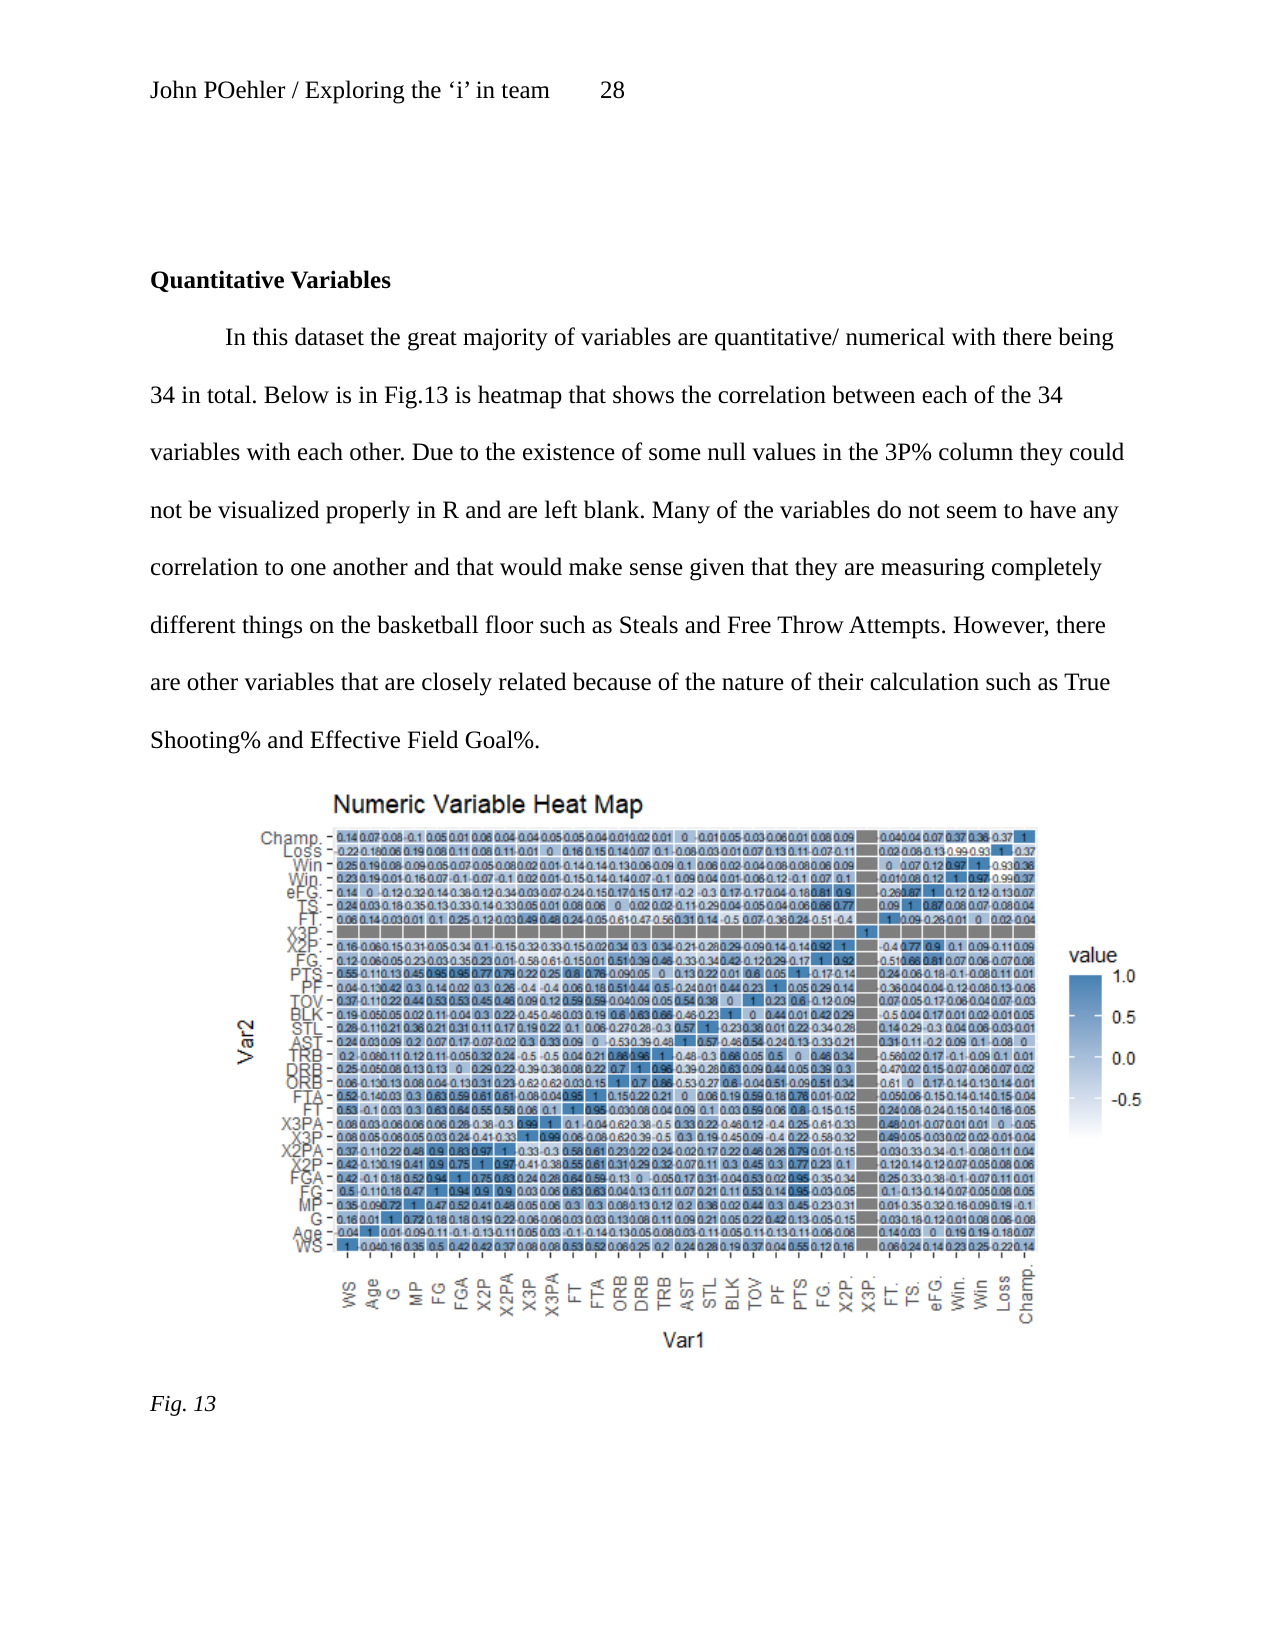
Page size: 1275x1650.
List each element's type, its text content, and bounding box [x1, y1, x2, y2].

text In this dataset the great majority of variables are quantitative/ numerical with there being 34 in total. Below is in Fig.13 is heatmap that shows the correlation between each of the 34 variables with each other. Due to the existence of some null values in the 3P% column they could not be visualized properly in R and are left blank. Many of the variables do not seem to have any correlation to one another and that would make sense given that they are measuring completely different things on the basketball floor such as Steals and Free Throw Attempts. However, there are other variables that are closely related because of the nature of their calculation such as True Shooting% and Effective Field Goal%. [150, 322, 1125, 754]
picture [225, 782, 1163, 1362]
subtitle Quantitative Variables [150, 265, 1125, 294]
text Fig. 13 [150, 1390, 1125, 1416]
